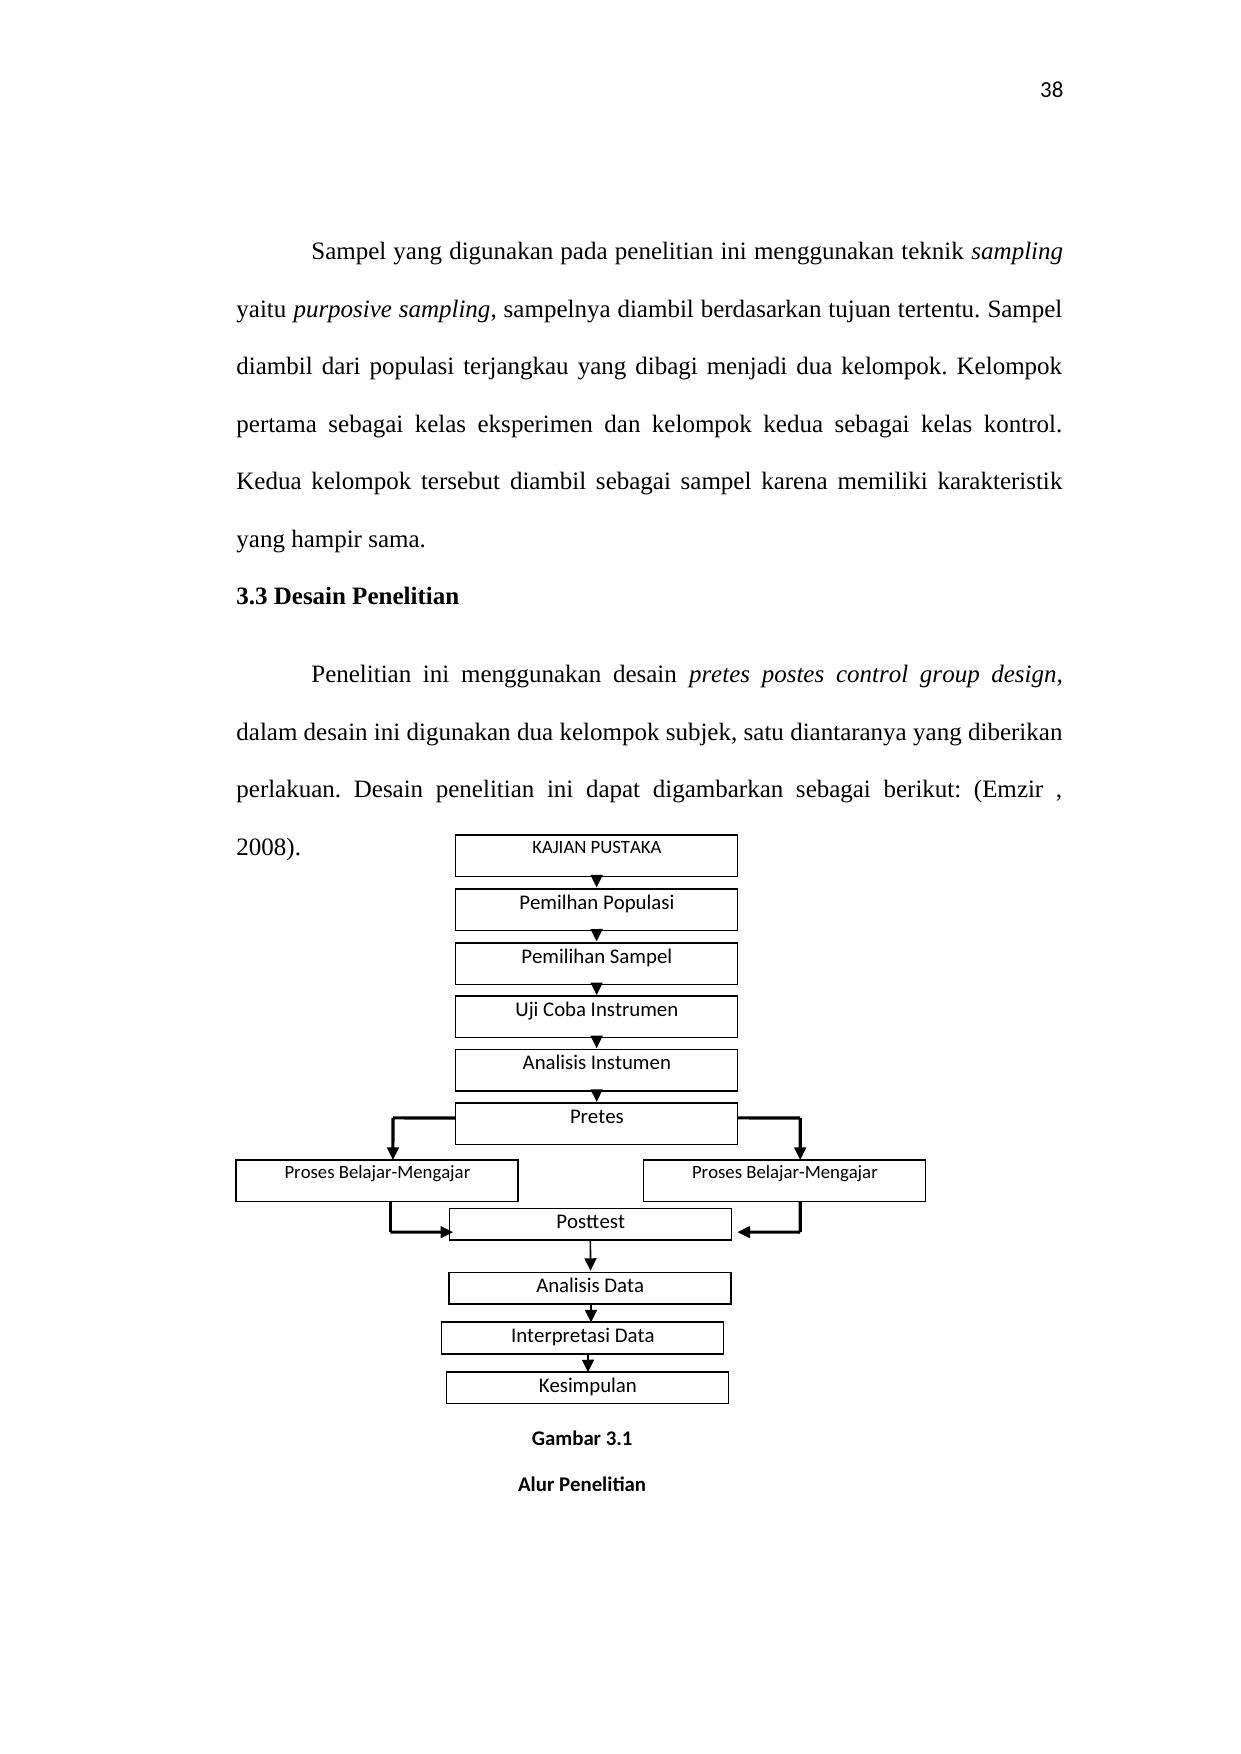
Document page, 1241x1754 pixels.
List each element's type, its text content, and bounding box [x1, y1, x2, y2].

list Penelitian ini menggunakan desain pretes postes control group design, dalam desain ini digunakan dua kelompok subjek, satu diantaranya yang diberikan perlakuan. Desain penelitian ini dapat digambarkan sebagai berikut: (Emzir , 2008). [236, 659, 1063, 861]
text 3.3 Desain Penelitian [236, 581, 1063, 610]
text Sampel yang digunakan pada penelitian ini menggunakan teknik sampling yaitu purposive sampling, sampelnya diambil berdasarkan tujuan tertentu. Sampel diambil dari populasi terjangkau yang dibagi menjadi dua kelompok. Kelompok pertama sebagai kelas eksperimen dan kelompok kedua sebagai kelas kontrol. Kedua kelompok tersebut diambil sebagai sampel karena memiliki karakteristik yang hampir sama. [236, 236, 1063, 552]
